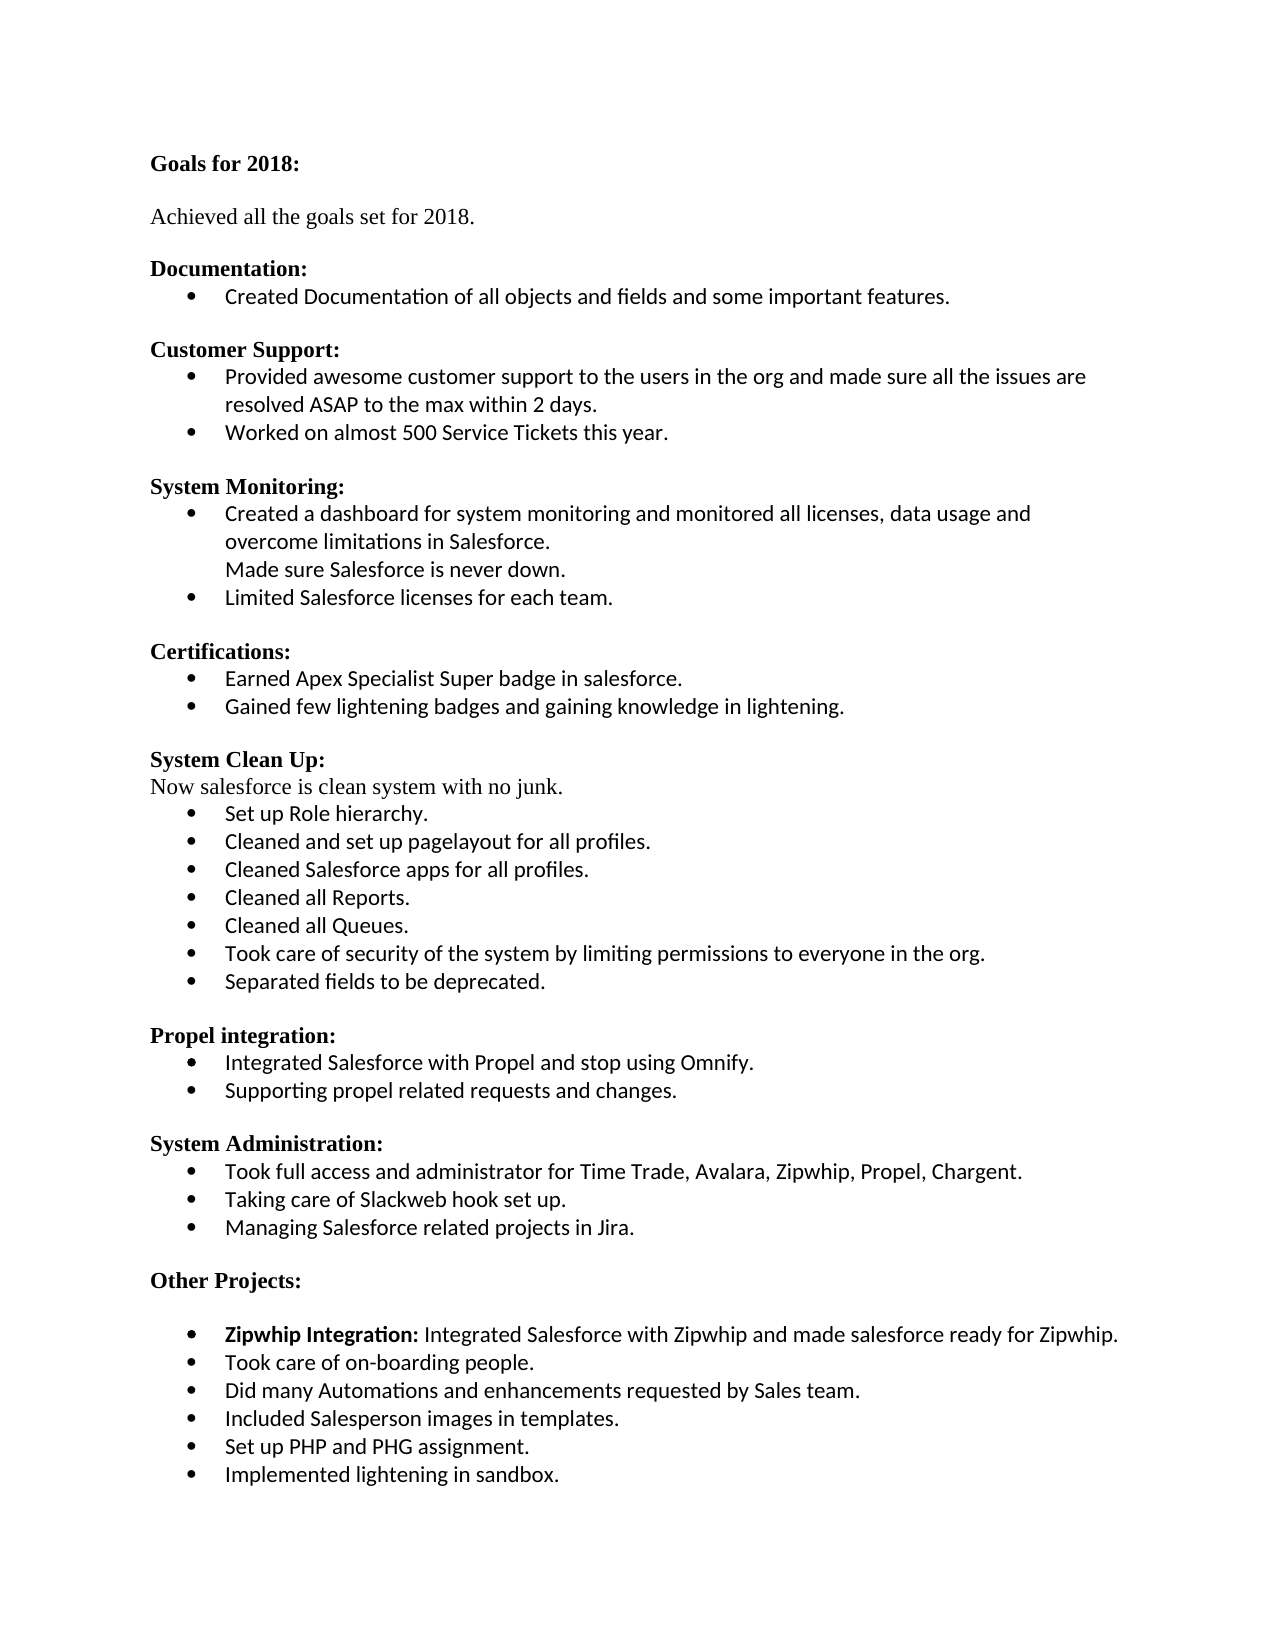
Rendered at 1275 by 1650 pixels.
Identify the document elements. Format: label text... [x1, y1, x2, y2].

list Implemented lightening in sandbox. [187, 1460, 1125, 1488]
text Achieved all the goals set for 2018. [150, 203, 1125, 229]
list Worked on almost 500 Service Tickets this year. [187, 418, 1125, 447]
text Propel integration: [150, 1022, 1125, 1048]
list Integrated Salesforce with Propel and stop using Omnify. [187, 1048, 1125, 1076]
list Cleaned all Reports. [187, 883, 1125, 911]
list Supporting propel related requests and changes. [187, 1076, 1125, 1104]
text Goals for 2018: [150, 150, 1125, 176]
text System Administration: [150, 1130, 1125, 1157]
list Took care of on-boarding people. [187, 1348, 1125, 1376]
text Customer Support: [150, 336, 1125, 362]
list Took full access and administrator for Time Trade, Avalara, Zipwhip, Propel, Chargent. [187, 1157, 1125, 1185]
text System Clean Up: [150, 746, 1125, 773]
list Created a dashboard for system monitoring and monitored all licenses, data usage and overcome limitations in Salesforce. [187, 499, 1125, 555]
list Cleaned Salesforce apps for all profiles. [187, 855, 1125, 883]
text Now salesforce is clean system with no junk. [150, 773, 1125, 799]
list Limited Salesforce licenses for each team. [187, 583, 1125, 611]
text Documentation: [150, 255, 1125, 282]
list Set up Role hierarchy. [187, 799, 1125, 827]
list Did many Automations and enhancements requested by Sales team. [187, 1376, 1125, 1404]
list Set up PHP and PHG assignment. [187, 1432, 1125, 1460]
list Managing Salesforce related projects in Jira. [187, 1213, 1125, 1241]
list Taking care of Slackweb hook set up. [187, 1185, 1125, 1213]
list Created Documentation of all objects and fields and some important features. [187, 282, 1125, 310]
list Separated fields to be deprecated. [187, 967, 1125, 995]
list Cleaned all Queues. [187, 911, 1125, 939]
list Made sure Salesforce is never down. [225, 555, 1125, 583]
text Other Projects: [150, 1267, 1125, 1293]
list Took care of security of the system by limiting permissions to everyone in the org. [187, 939, 1125, 967]
list Earned Apex Specialist Super badge in salesforce. [187, 664, 1125, 692]
text Certifications: [150, 638, 1125, 664]
text System Monitoring: [150, 473, 1125, 499]
list Cleaned and set up pagelayout for all profiles. [187, 827, 1125, 855]
list Included Salesperson images in templates. [187, 1404, 1125, 1432]
list Provided awesome customer support to the users in the org and made sure all the issues are resolved ASAP to the max within 2 days. [187, 362, 1125, 418]
list Zipwhip Integration: Integrated Salesforce with Zipwhip and made salesforce ready for Zipwhip. [187, 1320, 1125, 1348]
list Gained few lightening badges and gaining knowledge in lightening. [187, 692, 1125, 720]
